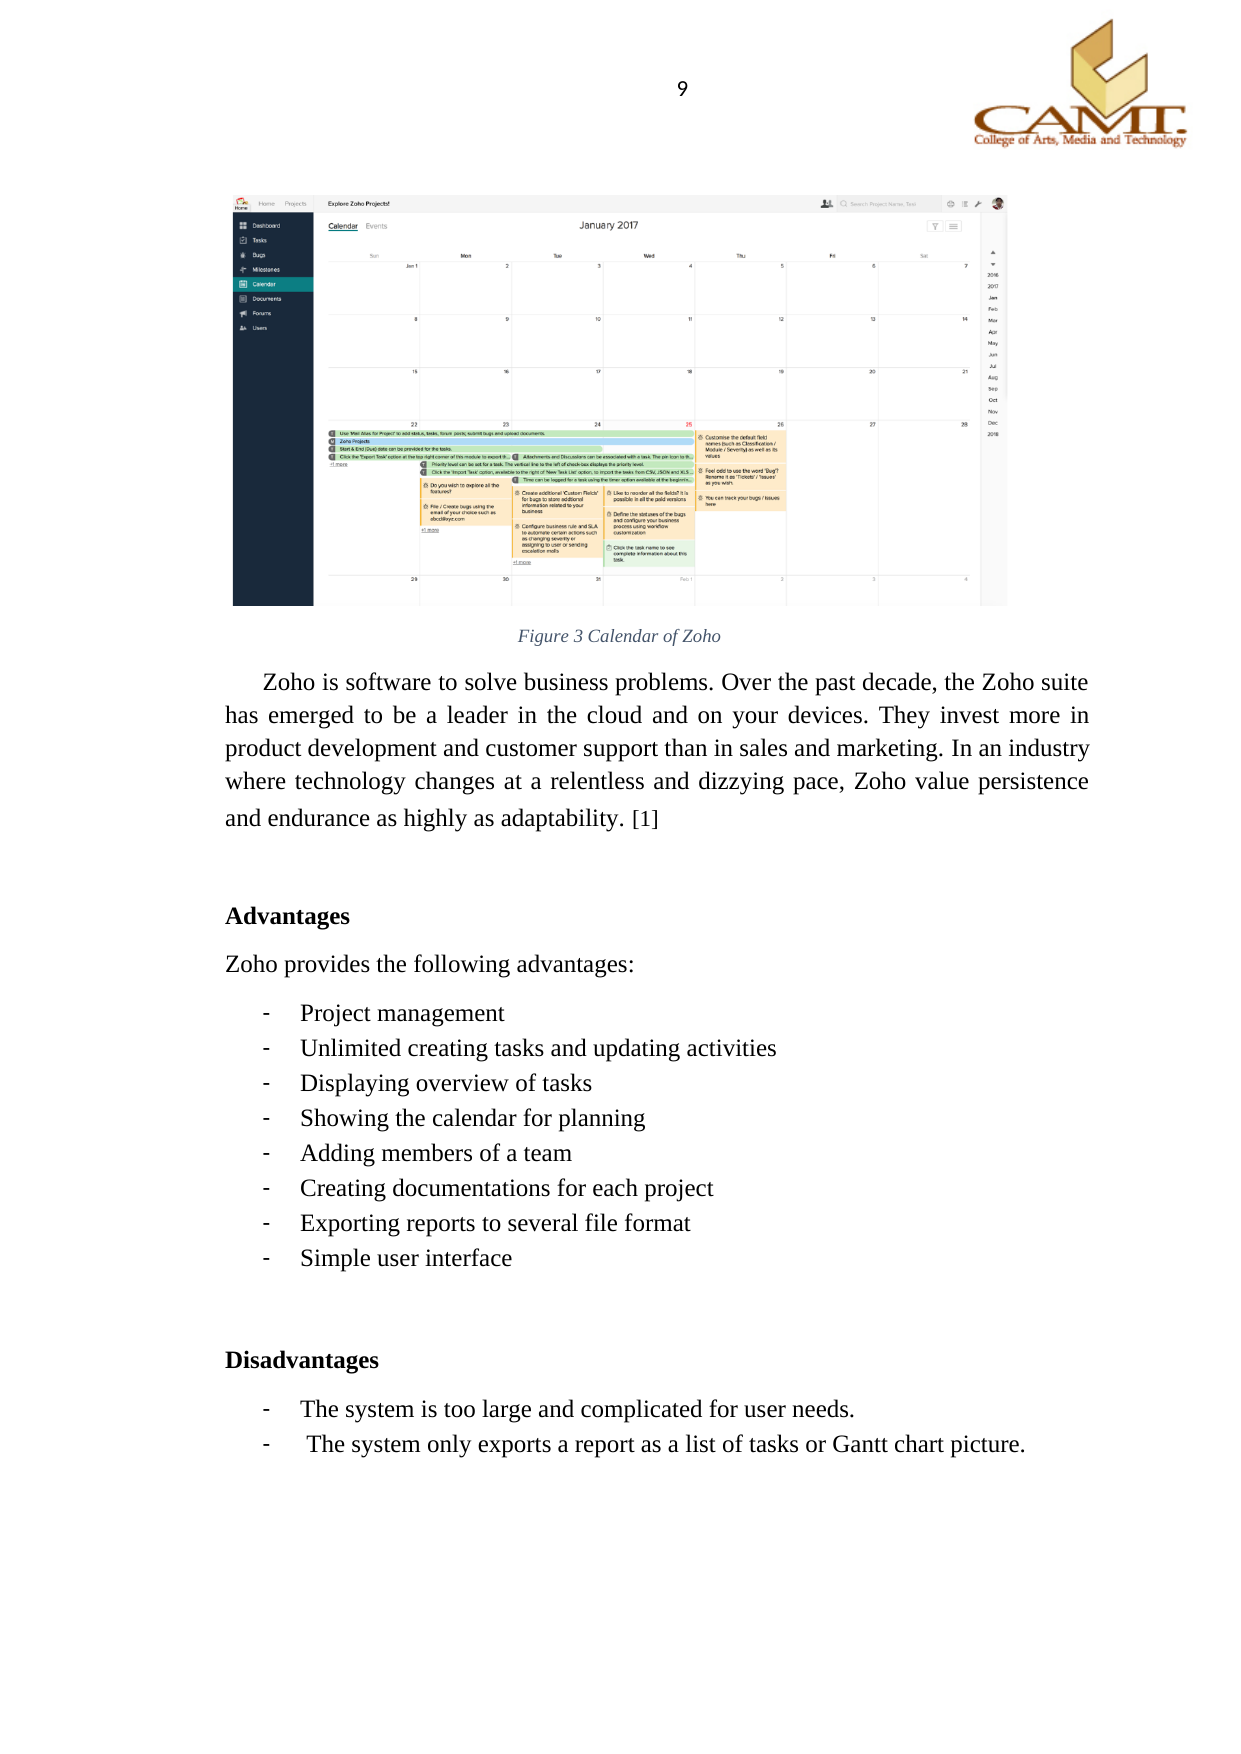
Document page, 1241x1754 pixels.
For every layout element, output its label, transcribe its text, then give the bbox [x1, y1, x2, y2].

picture [232, 195, 1008, 606]
list The system is too large and complicated for user needs. [262, 1393, 1090, 1424]
list Exporting reports to several file format [262, 1207, 1090, 1237]
text Zoho is software to solve business problems. Over the past decade, the Zoho suite has emerged to be a leader in the cloud and on your devices. They invest more in product development and customer support than in sales and marketing. In an industry where technology changes at a relentless and dizzying pace, Zoho value persistence and endurance as highly as adaptability. [225, 667, 1090, 832]
text Figure 3 Calendar of Zoho [150, 625, 1090, 646]
list Adding members of a team [262, 1137, 1090, 1167]
list Displaying overview of tasks [262, 1067, 1090, 1097]
list The system only exports a report as a list of tasks or Gantt chart picture. [262, 1428, 1090, 1459]
text Disadvantages [225, 1345, 1090, 1374]
list Project management [262, 997, 1090, 1027]
list Creating documentations for each project [262, 1172, 1090, 1202]
picture [962, 9, 1193, 150]
list Unlimited creating tasks and updating activities [262, 1032, 1090, 1062]
list Simple user interface [262, 1242, 1090, 1272]
list Showing the calendar for planning [262, 1102, 1090, 1132]
text Advantages [225, 901, 1090, 930]
text Zoho provides the following advantages: [225, 949, 1090, 978]
